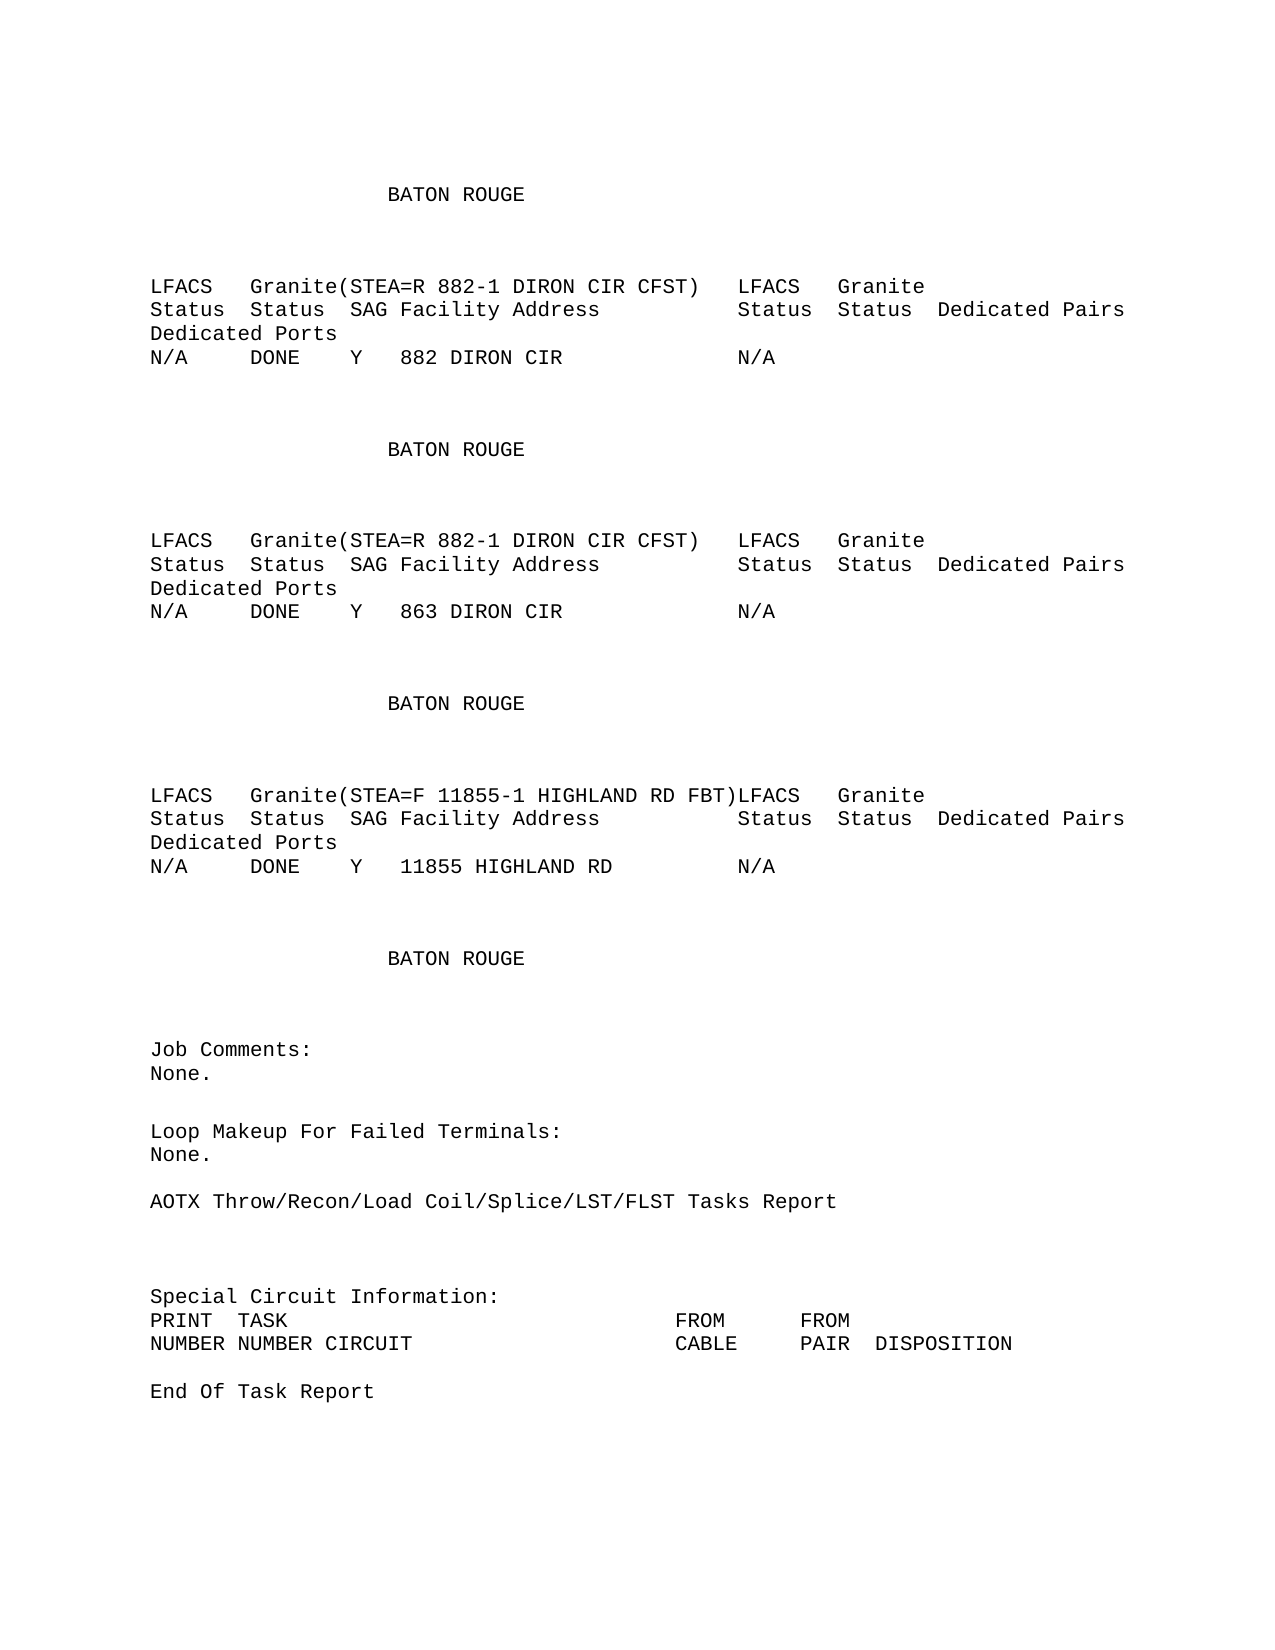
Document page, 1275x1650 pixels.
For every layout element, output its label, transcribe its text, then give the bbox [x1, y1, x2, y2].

text N/A DONE Y 11855 HIGHLAND RD N/A [150, 856, 1125, 879]
text Special Circuit Information: [150, 1286, 1125, 1310]
text BATON ROUGE [150, 184, 1125, 208]
text BATON ROUGE [150, 438, 1125, 462]
text BATON ROUGE [150, 693, 1125, 717]
text Job Comments: [150, 1039, 1125, 1063]
text NUMBER NUMBER CIRCUIT CABLE PAIR DISPOSITION [150, 1333, 1125, 1357]
text N/A DONE Y 882 DIRON CIR N/A [150, 347, 1125, 370]
text LFACS Granite(STEA=F 11855-1 HIGHLAND RD FBT)LFACS Granite [150, 785, 1125, 808]
text AOTX Throw/Recon/Load Coil/Splice/LST/FLST Tasks Report [150, 1192, 1125, 1215]
text LFACS Granite(STEA=R 882-1 DIRON CIR CFST) LFACS Granite [150, 530, 1125, 554]
text Status Status SAG Facility Address Status Status Dedicated Pairs Dedicated Ports [150, 554, 1125, 601]
text Loop Makeup For Failed Terminals: [150, 1121, 1125, 1144]
text N/A DONE Y 863 DIRON CIR N/A [150, 601, 1125, 625]
text Status Status SAG Facility Address Status Status Dedicated Pairs Dedicated Ports [150, 808, 1125, 856]
text LFACS Granite(STEA=R 882-1 DIRON CIR CFST) LFACS Granite [150, 276, 1125, 299]
text PRINT TASK FROM FROM [150, 1310, 1125, 1333]
text BATON ROUGE [150, 947, 1125, 971]
text None. [150, 1144, 1125, 1168]
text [150, 299, 1125, 347]
text End Of Task Report [150, 1381, 1125, 1404]
text None. [150, 1063, 1125, 1087]
